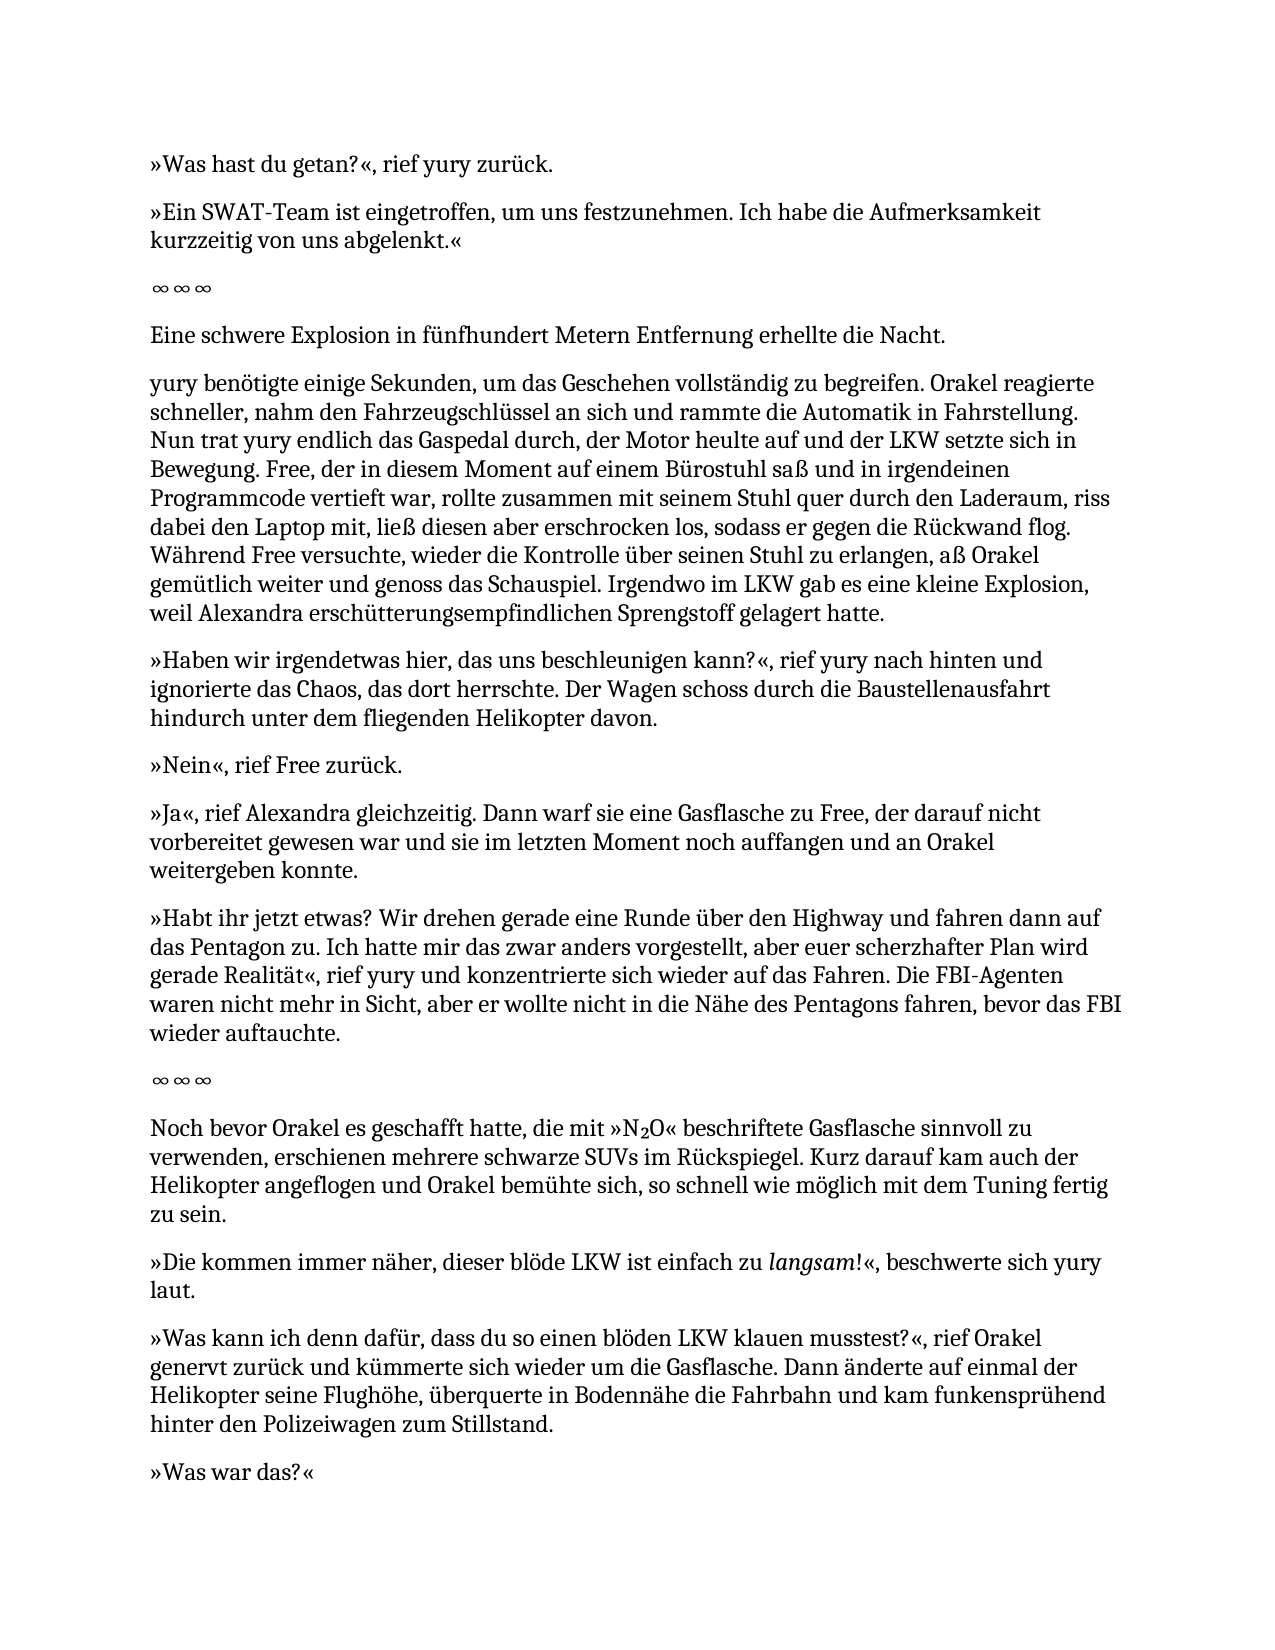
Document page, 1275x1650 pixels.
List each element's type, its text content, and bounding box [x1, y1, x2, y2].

text »Nein«, rief Free zurück. [150, 751, 1125, 780]
text »Die kommen immer näher, dieser blöde LKW ist einfach zu langsam!«, beschwerte sich yury laut. [150, 1247, 1125, 1305]
text yury benötigte einige Sekunden, um das Geschehen vollständig zu begreifen. Orakel reagierte schneller, nahm den Fahrzeugschlüssel an sich und rammte die Automatik in Fahrstellung. Nun trat yury endlich das Gaspedal durch, der Motor heulte auf und der LKW setzte sich in Bewegung. Free, der in diesem Moment auf einem Bürostuhl saß und in irgendeinen Programmcode vertieft war, rollte zusammen mit seinem Stuhl quer durch den Laderaum, riss dabei den Laptop mit, ließ diesen aber erschrocken los, sodass er gegen die Rückwand flog. Während Free versuchte, wieder die Kontrolle über seinen Stuhl zu erlangen, aß Orakel gemütlich weiter und genoss das Schauspiel. Irgendwo im LKW gab es eine kleine Explosion, weil Alexandra erschütterungsempfindlichen Sprengstoff gelagert hatte. [150, 369, 1125, 627]
text Noch bevor Orakel es geschafft hatte, die mit »N₂O« beschriftete Gasflasche sinnvoll zu verwenden, erschienen mehrere schwarze SUVs im Rückspiegel. Kurz darauf kam auch der Helikopter angeflogen und Orakel bemühte sich, so schnell wie möglich mit dem Tuning fertig zu sein. [150, 1114, 1125, 1229]
text »Was kann ich denn dafür, dass du so einen blöden LKW klauen musstest?«, rief Orakel genervt zurück und kümmerte sich wieder um die Gasflasche. Dann änderte auf einmal der Helikopter seine Flughöhe, überquerte in Bodennähe die Fahrbahn und kam funkensprühend hinter den Polizeiwagen zum Stillstand. [150, 1324, 1125, 1439]
text »Was war das?« [150, 1457, 1125, 1486]
text ∞∞∞ [150, 274, 1125, 302]
text »Ein SWAT-Team ist eingetroffen, um uns festzunehmen. Ich habe die Aufmerksamkeit kurzzeitig von uns abgelenkt.« [150, 197, 1125, 255]
text ∞∞∞ [150, 1066, 1125, 1095]
text »Ja«, rief Alexandra gleichzeitig. Dann warf sie eine Gasflasche zu Free, der darauf nicht vorbereitet gewesen war und sie im letzten Moment noch auffangen und an Orakel weitergeben konnte. [150, 799, 1125, 885]
text »Was hast du getan?«, rief yury zurück. [150, 150, 1125, 179]
text Eine schwere Explosion in fünfhundert Metern Entfernung erhellte die Nacht. [150, 321, 1125, 350]
text »Haben wir irgendetwas hier, das uns beschleunigen kann?«, rief yury nach hinten und ignorierte das Chaos, das dort herrschte. Der Wagen schoss durch die Baustellenausfahrt hindurch unter dem fliegenden Helikopter davon. [150, 646, 1125, 732]
text »Habt ihr jetzt etwas? Wir drehen gerade eine Runde über den Highway und fahren dann auf das Pentagon zu. Ich hatte mir das zwar anders vorgestellt, aber euer scherzhafter Plan wird gerade Realität«, rief yury und konzentrierte sich wieder auf das Fahren. Die FBI-Agenten waren nicht mehr in Sicht, aber er wollte nicht in die Nähe des Pentagons fahren, bevor das FBI wieder auftauchte. [150, 904, 1125, 1047]
